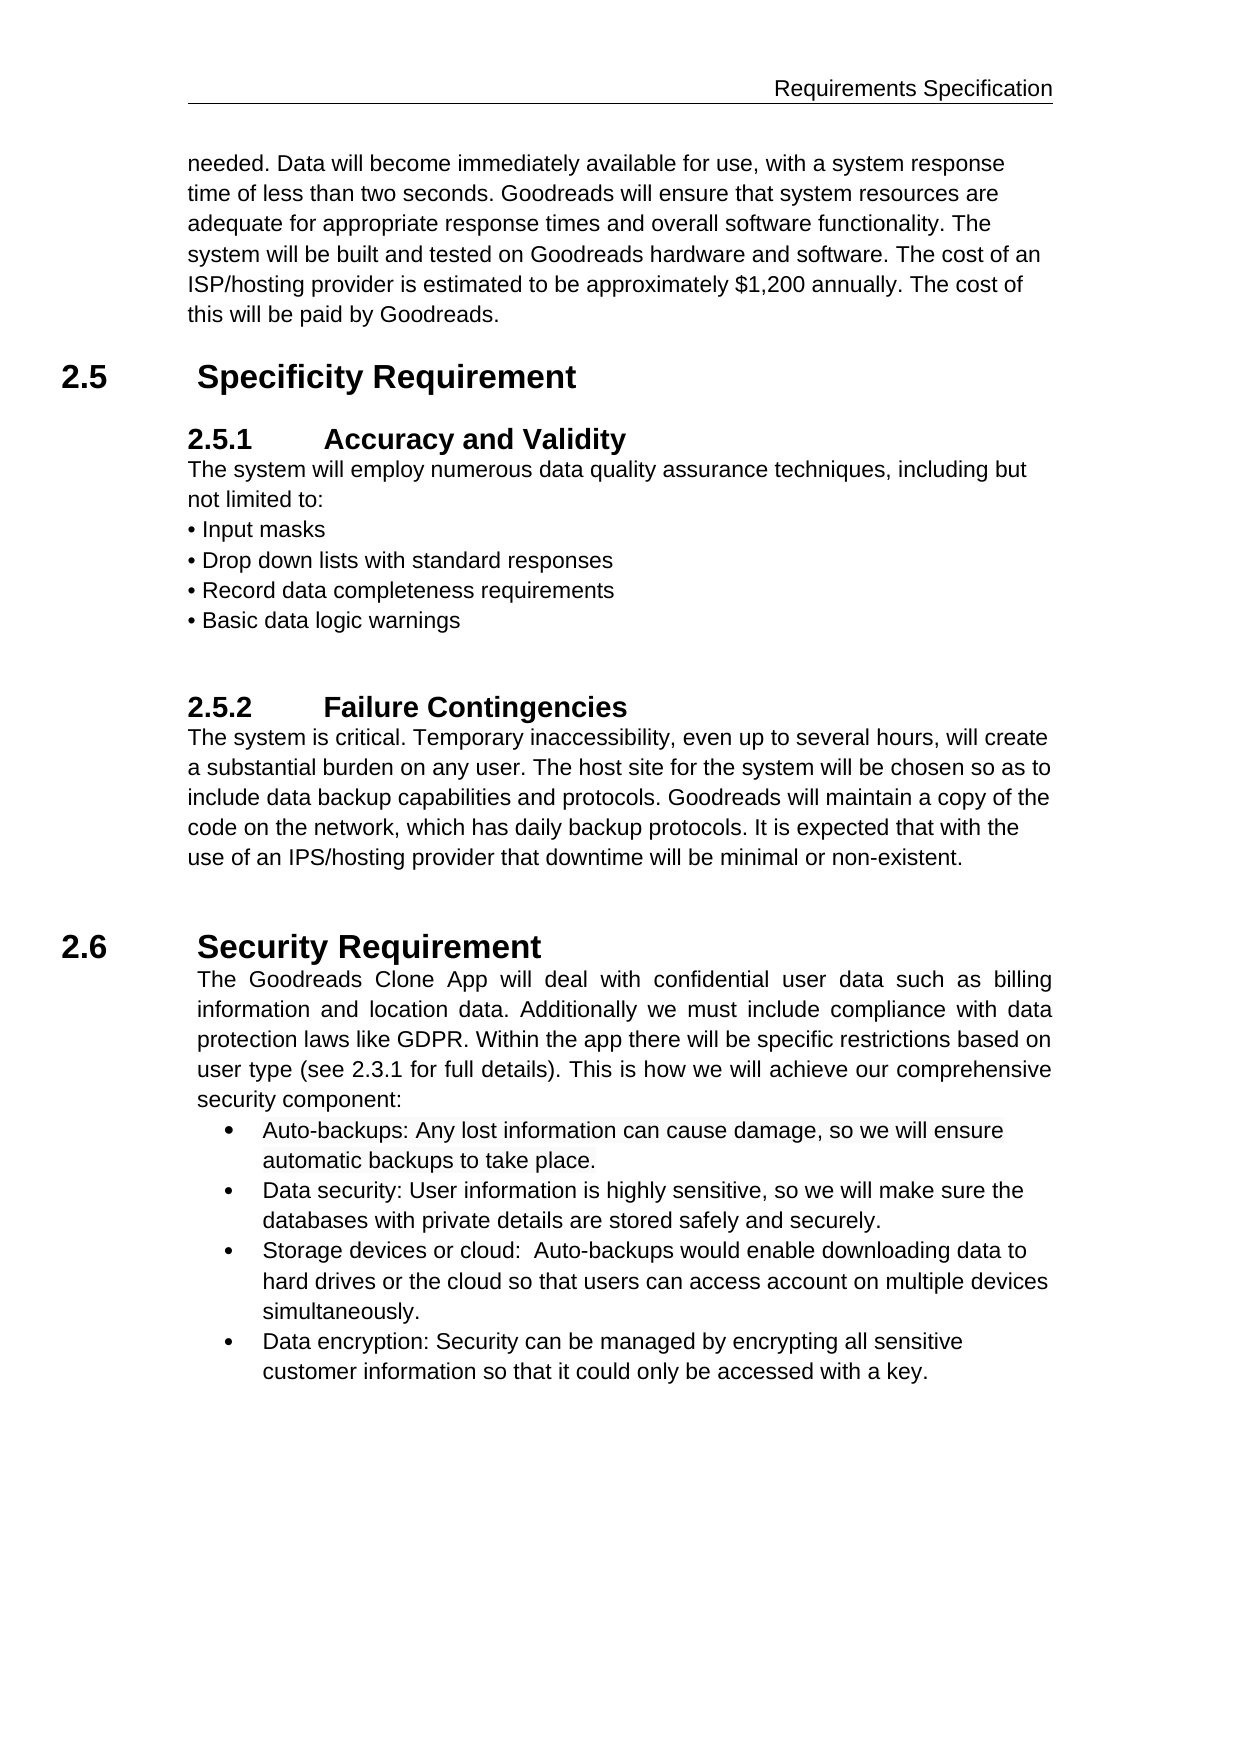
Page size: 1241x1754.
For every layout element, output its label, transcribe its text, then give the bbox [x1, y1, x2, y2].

text The system is critical. Temporary inaccessibility, even up to several hours, will create a substantial burden on any user. The host site for the system will be chosen so as to include data backup capabilities and protocols. Goodreads will maintain a copy of the code on the network, which has daily backup protocols. It is expected that with the use of an IPS/hosting provider that downtime will be minimal or non-existent. [187, 723, 1053, 871]
text The Goodreads Clone App will deal with confidential user data such as billing information and location data. Additionally we must include compliance with data protection laws like GDPR. Within the app there will be specific restrictions based on user type (see 2.3.1 for full details). This is how we will achieve our comprehensive security component: [197, 966, 1053, 1113]
text The system will employ numerous data quality assurance techniques, including but not limited to: [187, 456, 1053, 512]
list Data encryption: Security can be managed by encrypting all sensitive customer information so that it could only be accessed with a key. [225, 1328, 1053, 1385]
list Auto-backups: Any lost information can cause damage, so we will ensure automatic backups to take place. [225, 1117, 1053, 1173]
subtitle Failure Contingencies [187, 690, 1053, 723]
text • Basic data logic warnings [187, 607, 1053, 633]
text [187, 150, 1053, 327]
list Data security: User information is highly sensitive, so we will make sure the databases with private details are stored safely and securely. [225, 1177, 1053, 1234]
subtitle Specificity Requirement [61, 358, 1171, 396]
text • Drop down lists with standard responses [187, 547, 1053, 573]
text • Record data completeness requirements [187, 577, 1053, 603]
subtitle Accuracy and Validity [187, 422, 1053, 456]
subtitle Security Requirement [61, 927, 1171, 966]
text • Input masks [187, 516, 1053, 543]
list Storage devices or cloud: Auto-backups would enable downloading data to hard drives or the cloud so that users can access account on multiple devices simultaneously. [225, 1237, 1053, 1324]
